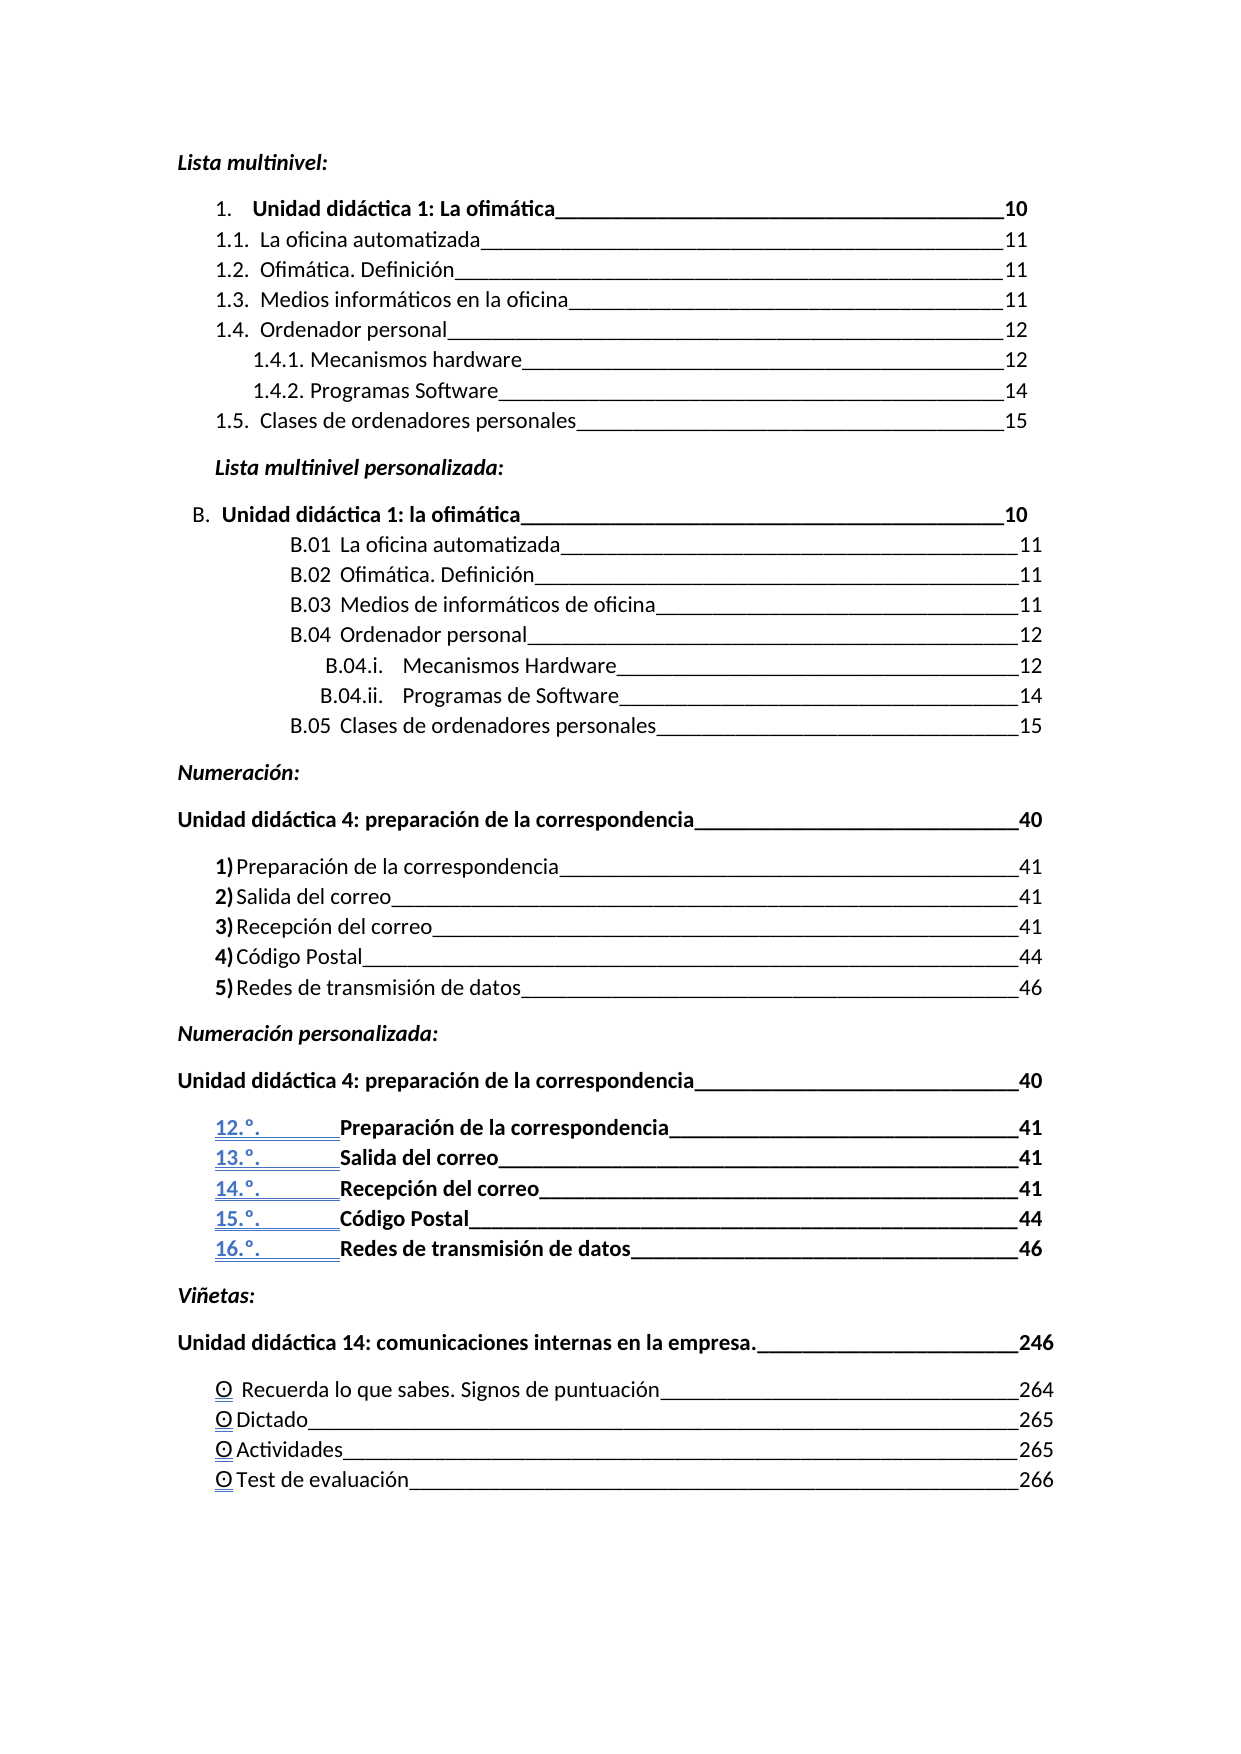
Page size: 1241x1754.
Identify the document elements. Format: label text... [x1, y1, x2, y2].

list Programas de Software 14 [383, 681, 1063, 709]
list Preparación de la correspondencia 41 [215, 852, 1063, 880]
list Unidad didáctica 1: La ofimática 10 [215, 194, 1063, 222]
text Numeración personalizada: [177, 1019, 1063, 1047]
list Recepción del correo 41 [215, 1174, 1063, 1202]
list Código Postal 44 [215, 1204, 1063, 1232]
list Código Postal 44 [215, 942, 1063, 970]
list Mecanismos hardware 12 [252, 346, 1063, 373]
list Programas Software 14 [252, 376, 1063, 404]
list Test de evaluación 266 [215, 1465, 1063, 1493]
text Viñetas: [177, 1281, 1063, 1309]
list Ofimática. Definición 11 [290, 560, 1063, 588]
list Mecanismos Hardware 12 [383, 651, 1063, 679]
list La oficina automatizada 11 [290, 530, 1063, 558]
list Actividades 265 [215, 1435, 1063, 1463]
text Lista multinivel: [177, 148, 1063, 176]
list Salida del correo 41 [215, 882, 1063, 910]
text Unidad didáctica 4: preparación de la correspondencia 40 [177, 1066, 1063, 1094]
list Preparación de la correspondencia 41 [215, 1113, 1063, 1141]
text Unidad didáctica 4: preparación de la correspondencia 40 [177, 805, 1063, 833]
list Redes de transmisión de datos 46 [215, 1234, 1063, 1262]
list La oficina automatizada 11 [215, 225, 1063, 253]
list Ofimática. Definición 11 [215, 255, 1063, 283]
list Unidad didáctica 1: la ofimática 10 [192, 500, 1063, 528]
text Lista multinivel personalizada: [215, 453, 1063, 481]
list Clases de ordenadores personales 15 [290, 711, 1063, 739]
list Recepción del correo 41 [215, 912, 1063, 940]
list Medios informáticos en la oficina 11 [215, 285, 1063, 313]
list Dictado 265 [215, 1405, 1063, 1433]
list Medios de informáticos de oficina 11 [290, 590, 1063, 618]
list Redes de transmisión de datos 46 [215, 973, 1063, 1001]
list Ordenador personal 12 [215, 315, 1063, 343]
list Clases de ordenadores personales 15 [215, 406, 1063, 434]
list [215, 1375, 1063, 1403]
text Numeración: [177, 758, 1063, 786]
list Ordenador personal 12 [290, 621, 1063, 648]
list Salida del correo 41 [215, 1143, 1063, 1171]
text Unidad didáctica 14: comunicaciones internas en la empresa. 246 [177, 1328, 1063, 1356]
